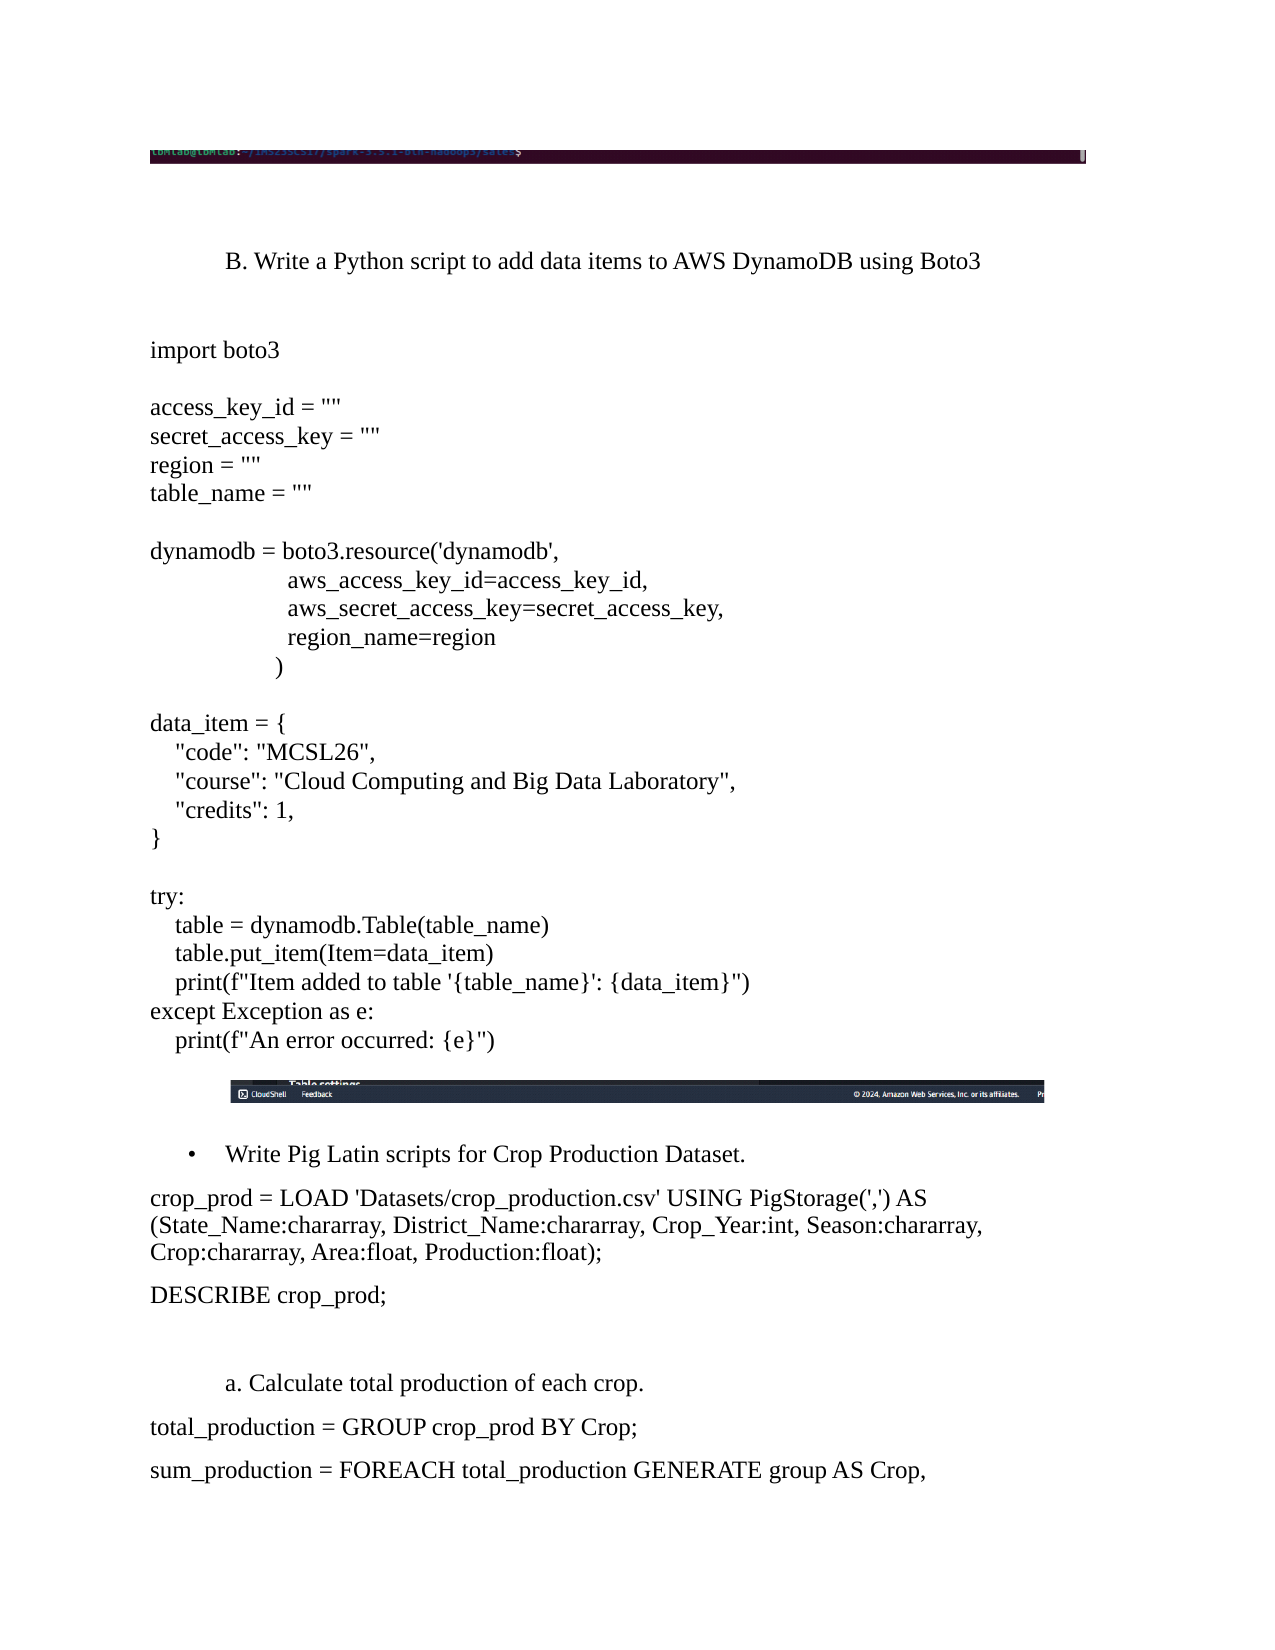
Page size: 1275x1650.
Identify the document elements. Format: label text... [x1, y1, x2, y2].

text data_item = { [150, 709, 1125, 738]
text import boto3 [150, 335, 1125, 364]
text table.put_item(Item=data_item) [150, 939, 1125, 968]
text access_key_id = "" [150, 393, 1125, 421]
text dynamodb = boto3.resource('dynamodb', [150, 536, 1125, 565]
text table = dynamodb.Table(table_name) [150, 910, 1125, 939]
text print(f"An error occurred: {e}") [150, 1025, 1125, 1054]
list Write Pig Latin scripts for Crop Production Dataset. [187, 1141, 1125, 1168]
text B. Write a Python script to add data items to AWS DynamoDB using Boto3 [150, 248, 1125, 275]
text except Exception as e: [150, 996, 1125, 1025]
text try: [150, 881, 1125, 910]
text table_name = "" [150, 479, 1125, 508]
text "course": "Cloud Computing and Big Data Laboratory", [150, 766, 1125, 795]
text total_production = GROUP crop_prod BY Crop; [150, 1413, 1125, 1440]
text print(f"Item added to table '{table_name}': {data_item}") [150, 968, 1125, 996]
text } [150, 824, 1125, 853]
text aws_access_key_id=access_key_id, [150, 565, 1125, 594]
text crop_prod = LOAD 'Datasets/crop_production.csv' USING PigStorage(',') AS (State_Name:chararray, District_Name:chararray, Crop_Year:int, Season:chararray, Crop:chararray, Area:float, Production:float); [150, 1185, 1125, 1266]
text "code": "MCSL26", [150, 738, 1125, 766]
text a. Calculate total production of each crop. [225, 1370, 1125, 1397]
text aws_secret_access_key=secret_access_key, [150, 594, 1125, 623]
text region_name=region [150, 623, 1125, 651]
text DESCRIBE crop_prod; [150, 1282, 1125, 1309]
text region = "" [150, 450, 1125, 479]
text ) [150, 651, 1125, 680]
text secret_access_key = "" [150, 421, 1125, 450]
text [150, 1457, 1125, 1484]
text "credits": 1, [150, 795, 1125, 824]
